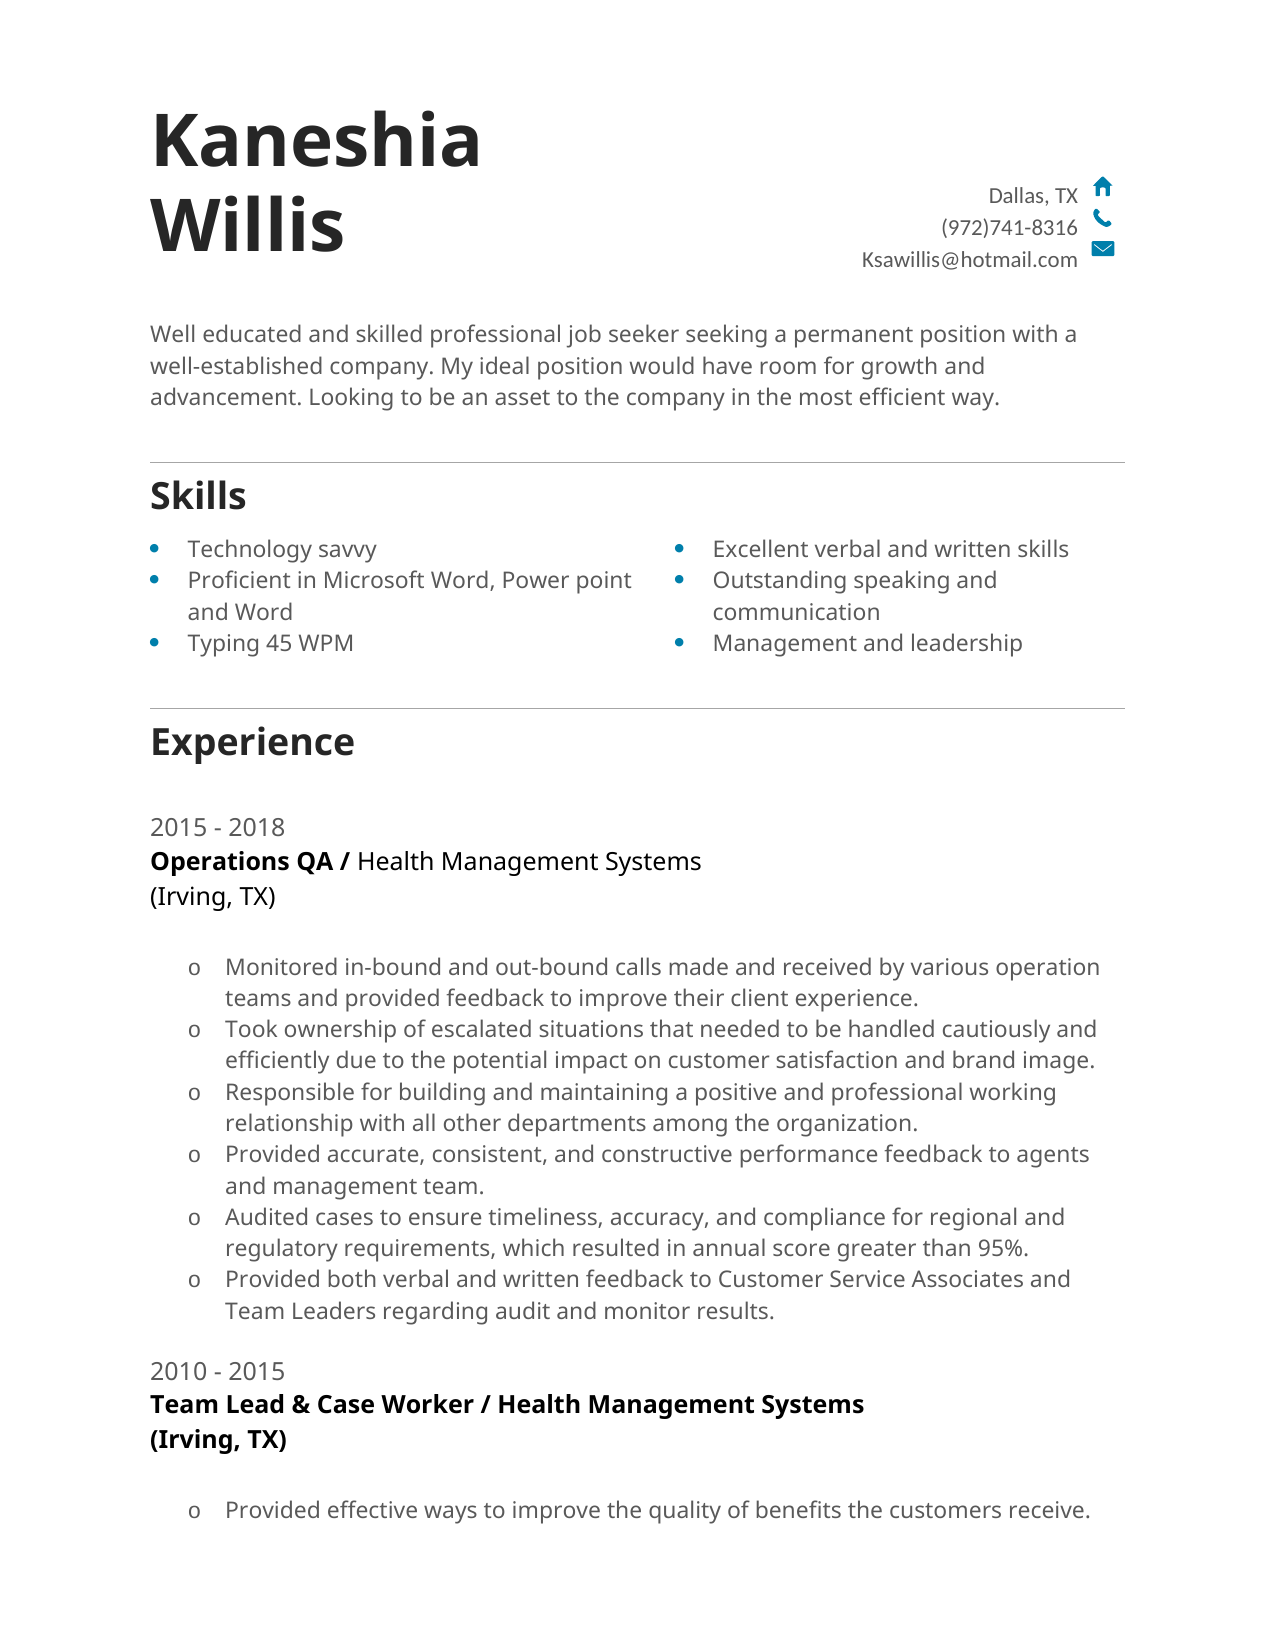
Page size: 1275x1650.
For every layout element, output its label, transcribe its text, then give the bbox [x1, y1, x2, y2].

table_header [150, 95, 672, 318]
subtitle (Irving, TX) [150, 878, 1125, 912]
list Provided accurate, consistent, and constructive performance feedback to agents and management team. [187, 1138, 1125, 1201]
list Audited cases to ensure timeliness, accuracy, and compliance for regional and regulatory requirements, which resulted in annual score greater than 95%. [187, 1201, 1125, 1263]
list Responsible for building and maintaining a positive and professional working relationship with all other departments among the organization. [187, 1076, 1125, 1138]
table_header Technology savvy Proficient in Microsoft Word, Power point and Word Typing 45 WPM [150, 533, 637, 658]
list Provided effective ways to improve the quality of benefits the customers receive. [187, 1493, 1125, 1525]
subtitle Operations QA / Health Management Systems [150, 844, 1125, 878]
list Took ownership of escalated situations that needed to be handled cautiously and efficiently due to the potential impact on customer satisfaction and brand image. [187, 1013, 1125, 1076]
subtitle 2015 - 2018 [150, 810, 1125, 844]
subtitle (Irving, TX) [150, 1421, 1125, 1455]
subtitle Team Lead & Case Worker / Health Management Systems [150, 1387, 1125, 1421]
table_header [672, 95, 1125, 318]
subtitle 2010 - 2015 [150, 1353, 1125, 1387]
list Provided both verbal and written feedback to Customer Service Associates and Team Leaders regarding audit and monitor results. [187, 1263, 1125, 1326]
list Monitored in-bound and out-bound calls made and received by various operation teams and provided feedback to improve their client experience. [187, 950, 1125, 1013]
table_header Excellent verbal and written skills Outstanding speaking and communication Management and leadership [638, 533, 1125, 658]
text Well educated and skilled professional job seeker seeking a permanent position with a well-established company. My ideal position would have room for growth and advancement. Looking to be an asset to the company in the most efficient way. [150, 318, 1125, 412]
